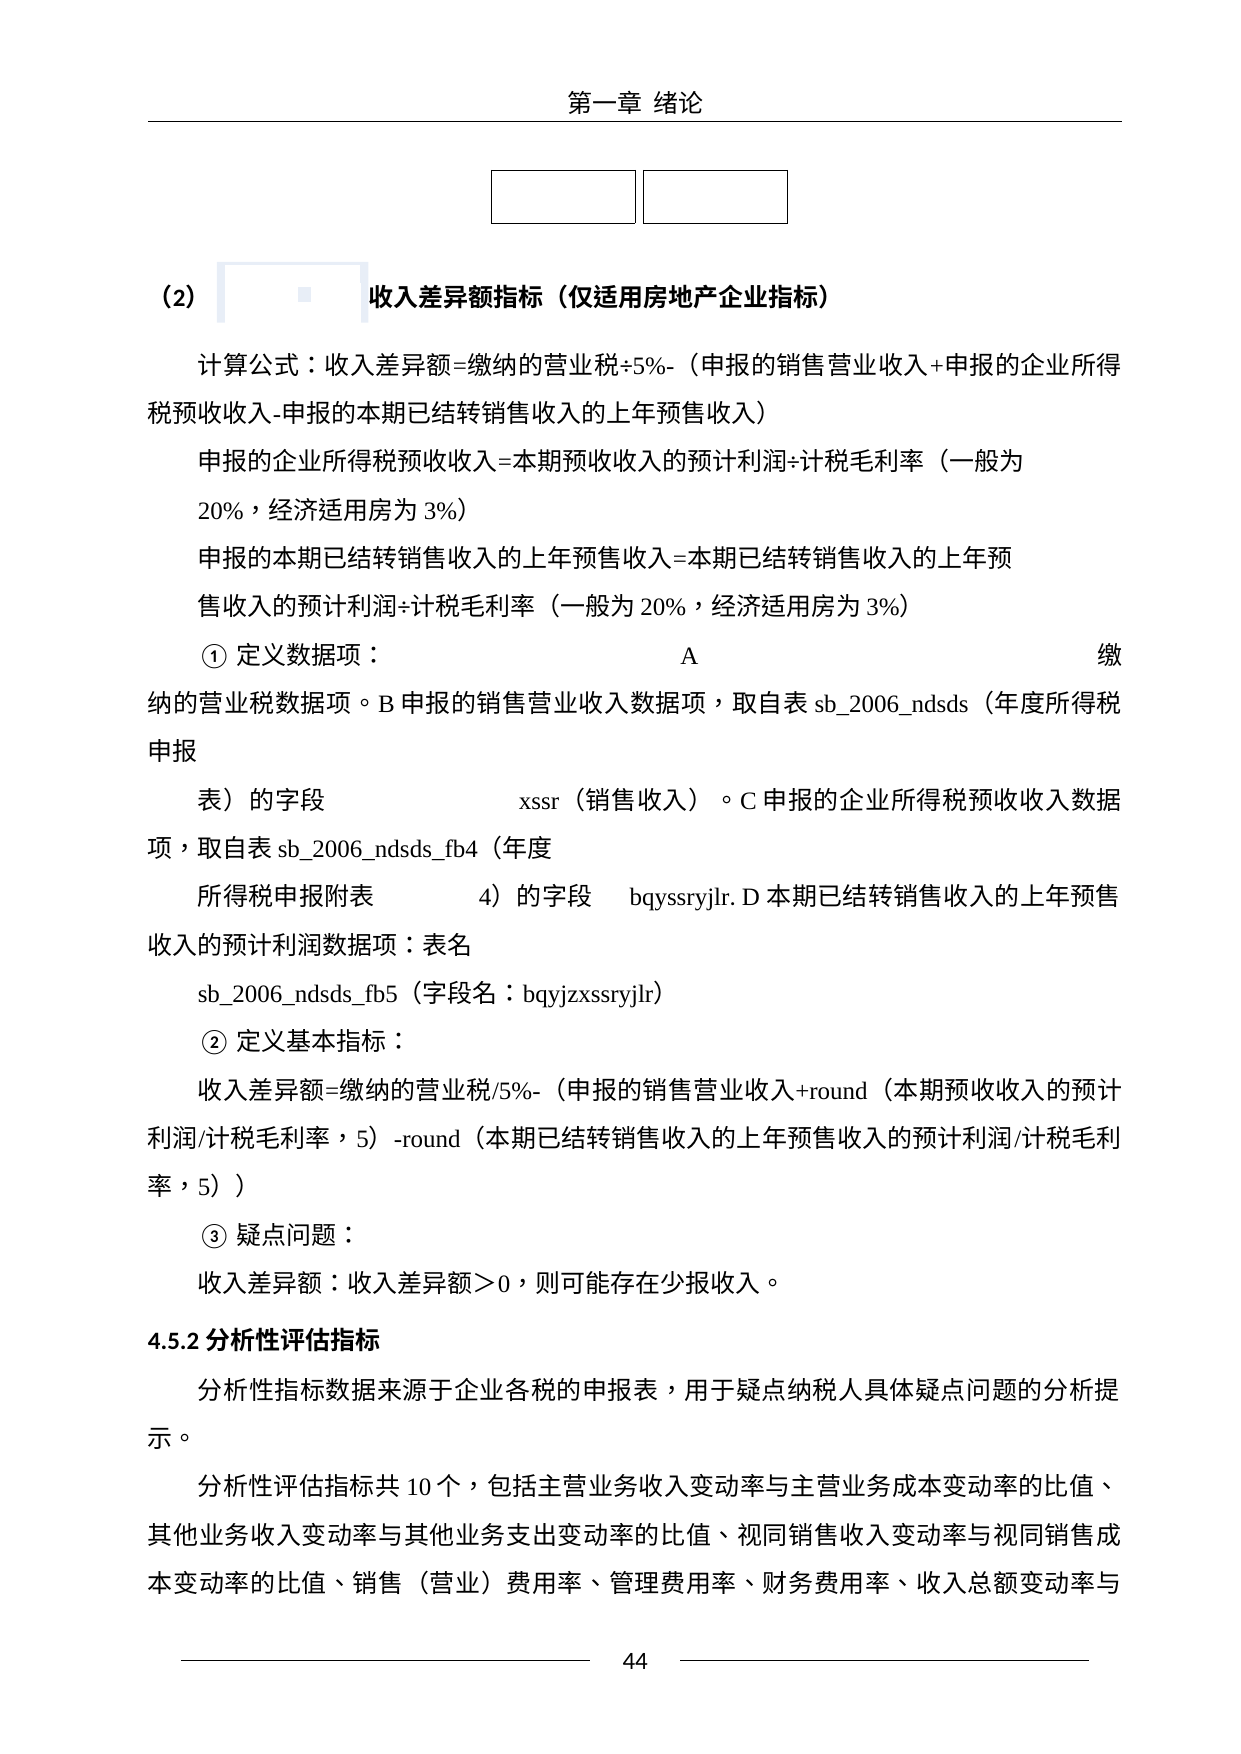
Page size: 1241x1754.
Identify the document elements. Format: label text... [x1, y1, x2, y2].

subtitle 4.5.2 分析性评估指标 [148, 1323, 1122, 1357]
text 表）的字段 xssr（销售收入）。C申报的企业所得税预收收入数据项，取自表sb_2006_ndsds_fb4（年度 [148, 767, 1122, 864]
text 申报的企业所得税预收收入=本期预收收入的预计利润÷计税毛利率（一般为 [148, 429, 1122, 477]
text 申报的本期已结转销售收入的上年预售收入=本期已结转销售收入的上年预 [148, 525, 1122, 574]
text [148, 1454, 1122, 1599]
text ②定义基本指标： [148, 1009, 1122, 1057]
text 售收入的预计利润÷计税毛利率（一般为20%，经济适用房为3%） [148, 574, 1122, 622]
text 计算公式：收入差异额=缴纳的营业税÷5%-（申报的销售营业收入+申报的企业所得税预收收入-申报的本期已结转销售收入的上年预售收入） [148, 332, 1122, 429]
text 20%，经济适用房为3%） [148, 477, 1122, 525]
text 收入差异额：收入差异额＞0，则可能存在少报收入。 [148, 1250, 1122, 1299]
text 收入差异额=缴纳的营业税/5%-（申报的销售营业收入+round（本期预收收入的预计利润/计税毛利率，5）-round（本期已结转销售收入的上年预售收入的预计利润/计税毛利率，5）） [148, 1057, 1122, 1202]
text ①定义数据项： A 缴纳的营业税数据项。B申报的销售营业收入数据项，取自表sb_2006_ndsds（年度所得税申报 [148, 622, 1122, 767]
subtitle （2） 收入差异额指标（仅适用房地产企业指标） [148, 262, 1122, 332]
text ③疑点问题： [148, 1202, 1122, 1250]
text 分析性指标数据来源于企业各税的申报表，用于疑点纳税人具体疑点问题的分析提示。 [148, 1357, 1122, 1454]
text sb_2006_ndsds_fb5（字段名：bqyjzxssryjlr） [148, 960, 1122, 1009]
text 所得税申报附表 4）的字段 bqyssryjlr. D 本期已结转销售收入的上年预售收入的预计利润数据项：表名 [148, 864, 1122, 960]
